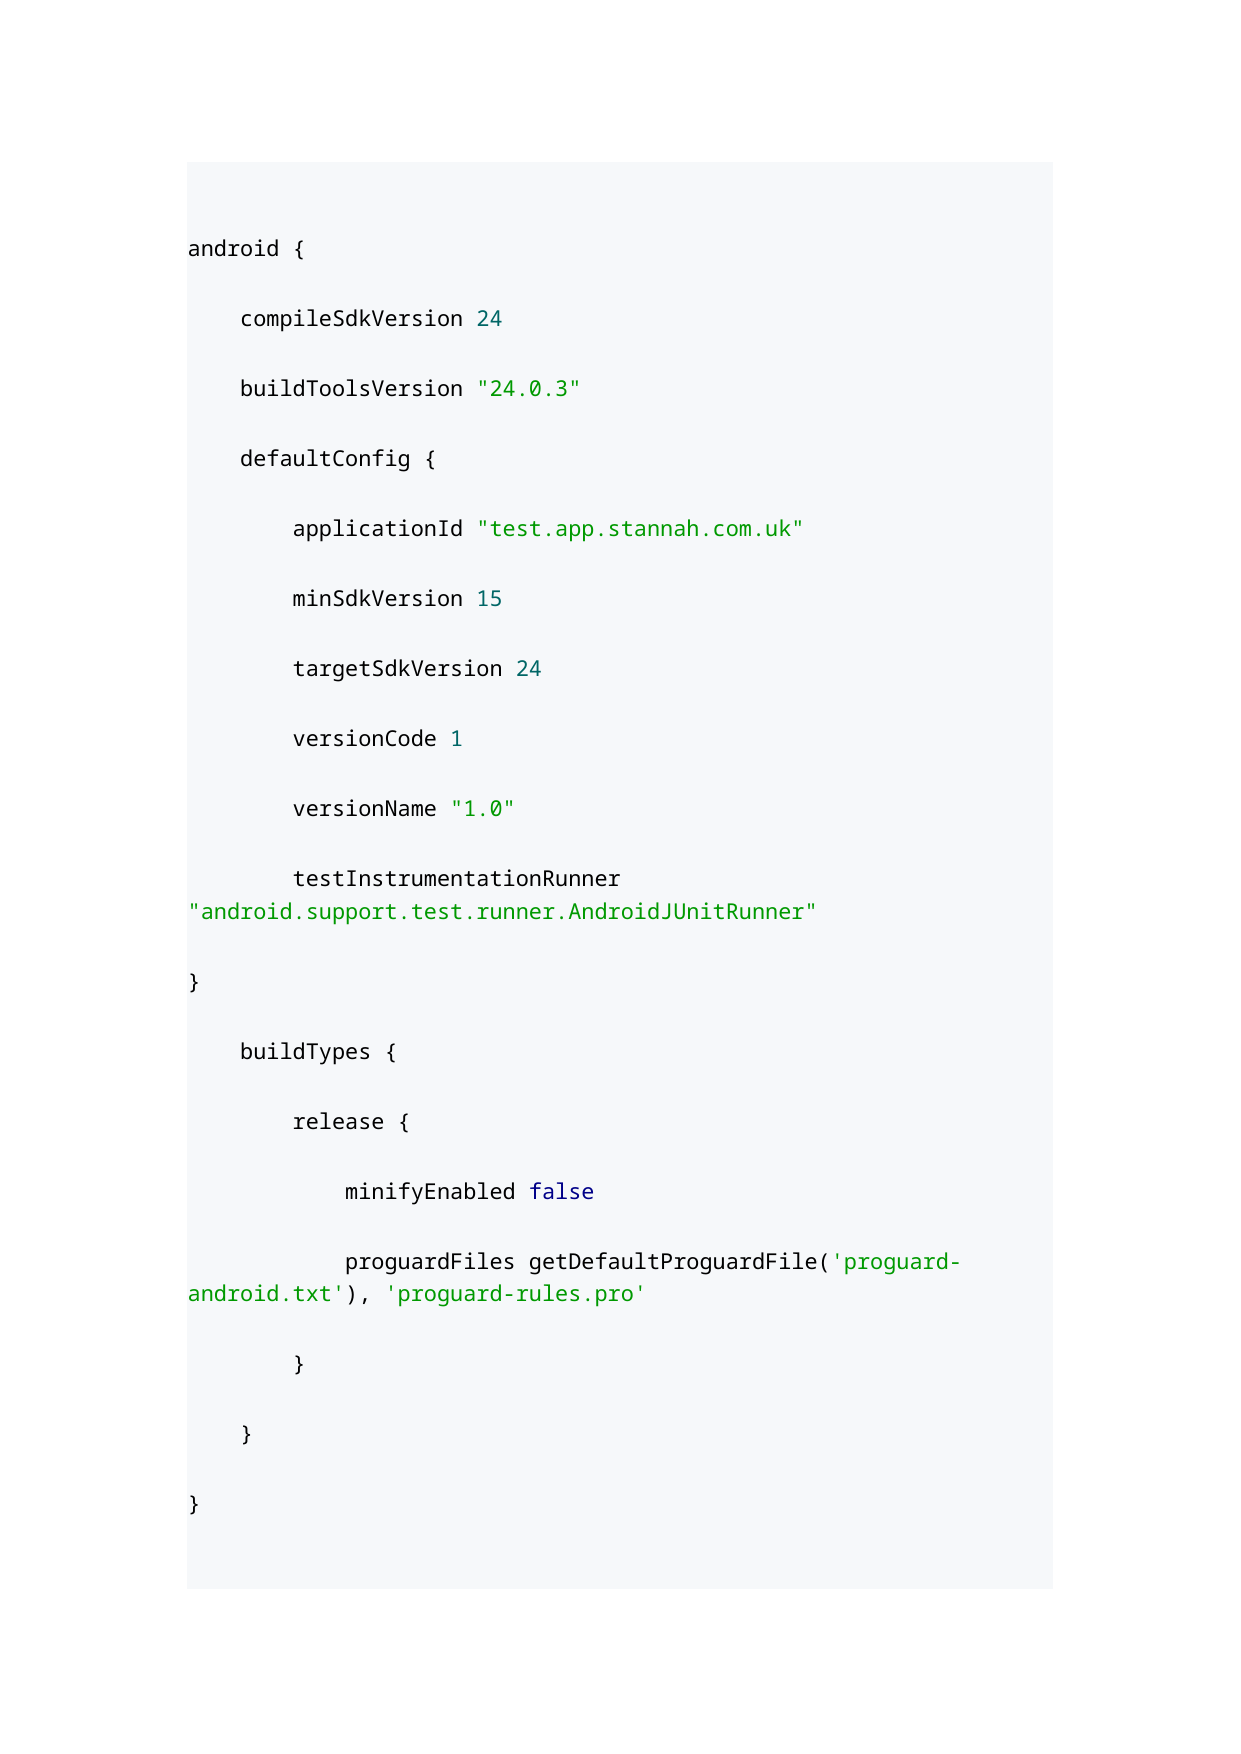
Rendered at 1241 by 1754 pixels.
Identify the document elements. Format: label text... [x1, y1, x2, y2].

text } [187, 1417, 1053, 1449]
text applicationId "test.app.stannah.com.uk" [187, 512, 1053, 544]
text minifyEnabled false [187, 1174, 1053, 1207]
text testInstrumentationRunner "android.support.test.runner.AndroidJUnitRunner" [187, 862, 1053, 927]
text minSdkVersion 15 [187, 582, 1053, 614]
text targetSdkVersion 24 [187, 652, 1053, 684]
text } [187, 1487, 1053, 1519]
text android { [187, 232, 1053, 264]
text } [187, 1347, 1053, 1379]
text buildTypes { [187, 1034, 1053, 1067]
text defaultConfig { [187, 442, 1053, 474]
text } [187, 964, 1053, 997]
text proguardFiles getDefaultProguardFile('proguard-android.txt'), 'proguard-rules.pro' [187, 1244, 1053, 1309]
text versionCode 1 [187, 722, 1053, 754]
text release { [187, 1104, 1053, 1137]
text buildToolsVersion "24.0.3" [187, 372, 1053, 404]
text versionName "1.0" [187, 792, 1053, 824]
text compileSdkVersion 24 [187, 302, 1053, 334]
